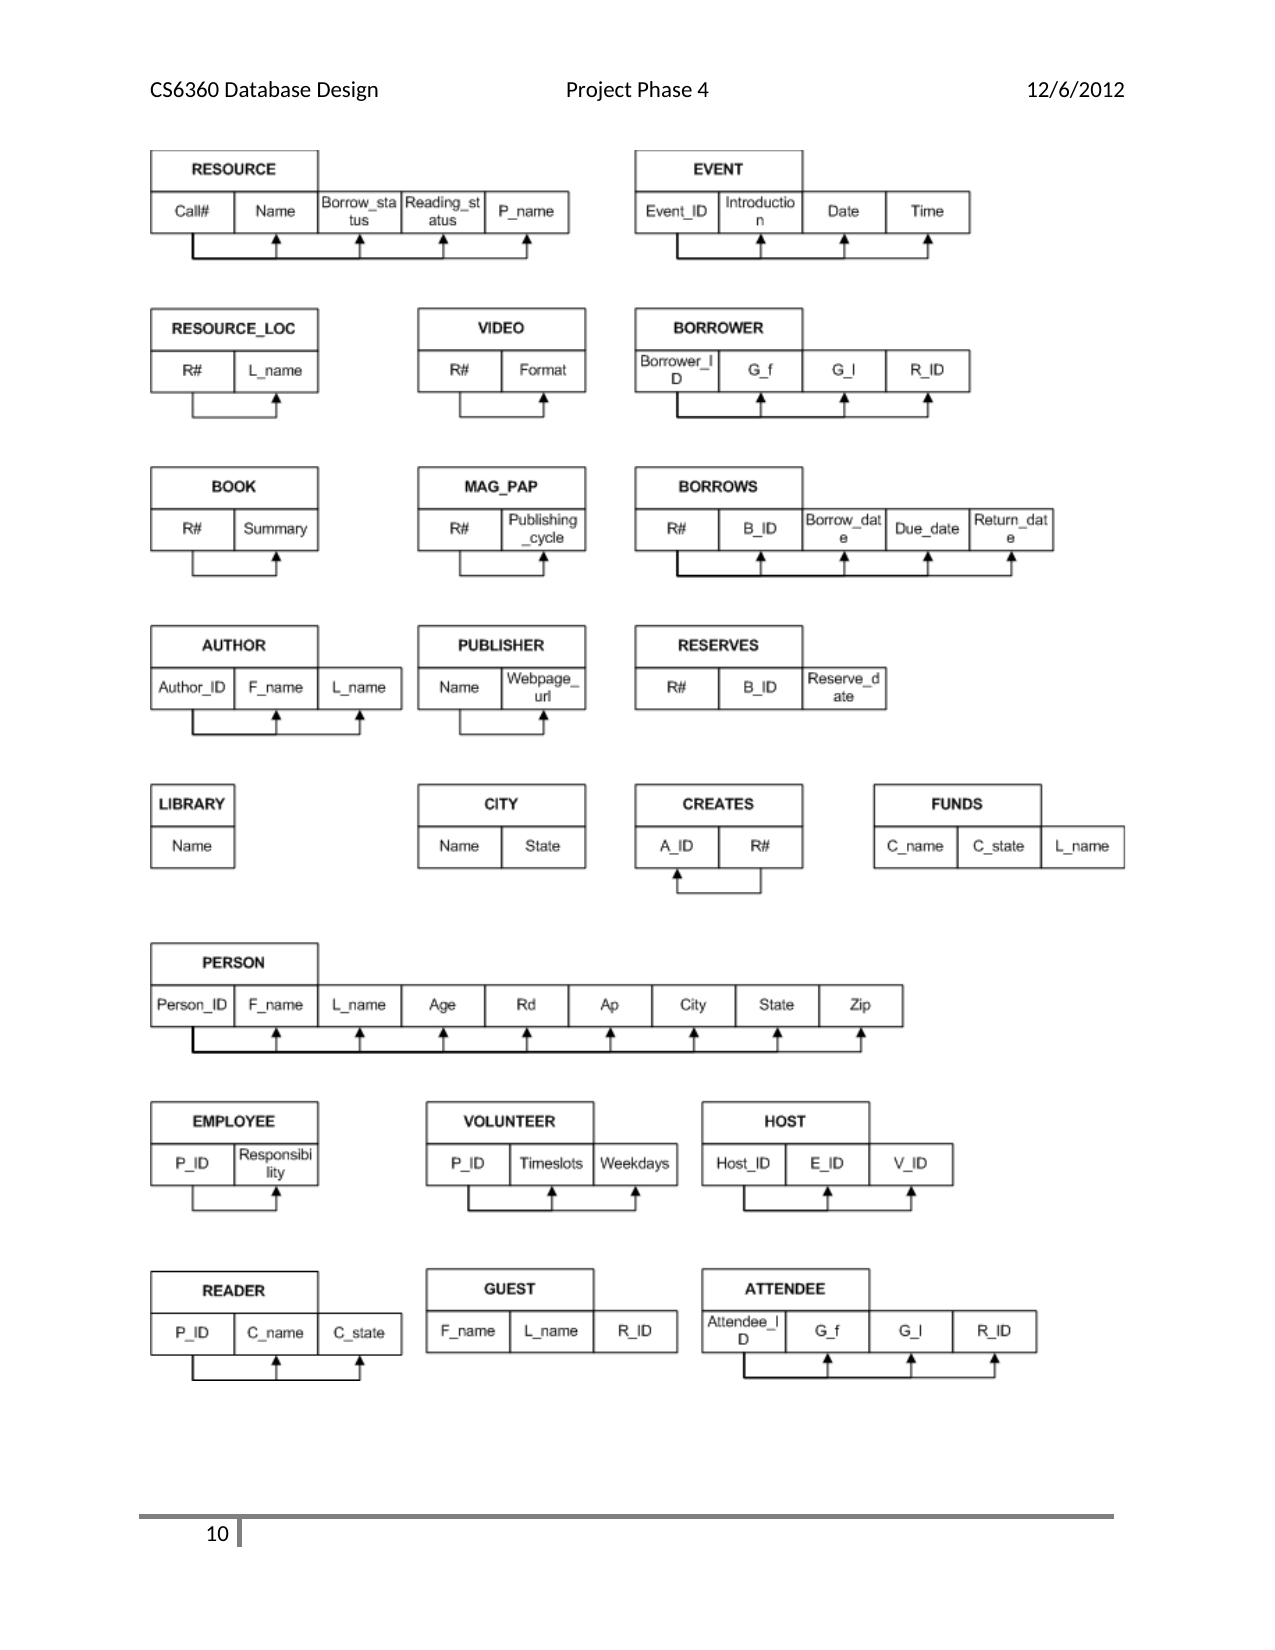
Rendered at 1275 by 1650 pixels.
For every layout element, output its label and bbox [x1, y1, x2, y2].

picture [150, 150, 1125, 1381]
